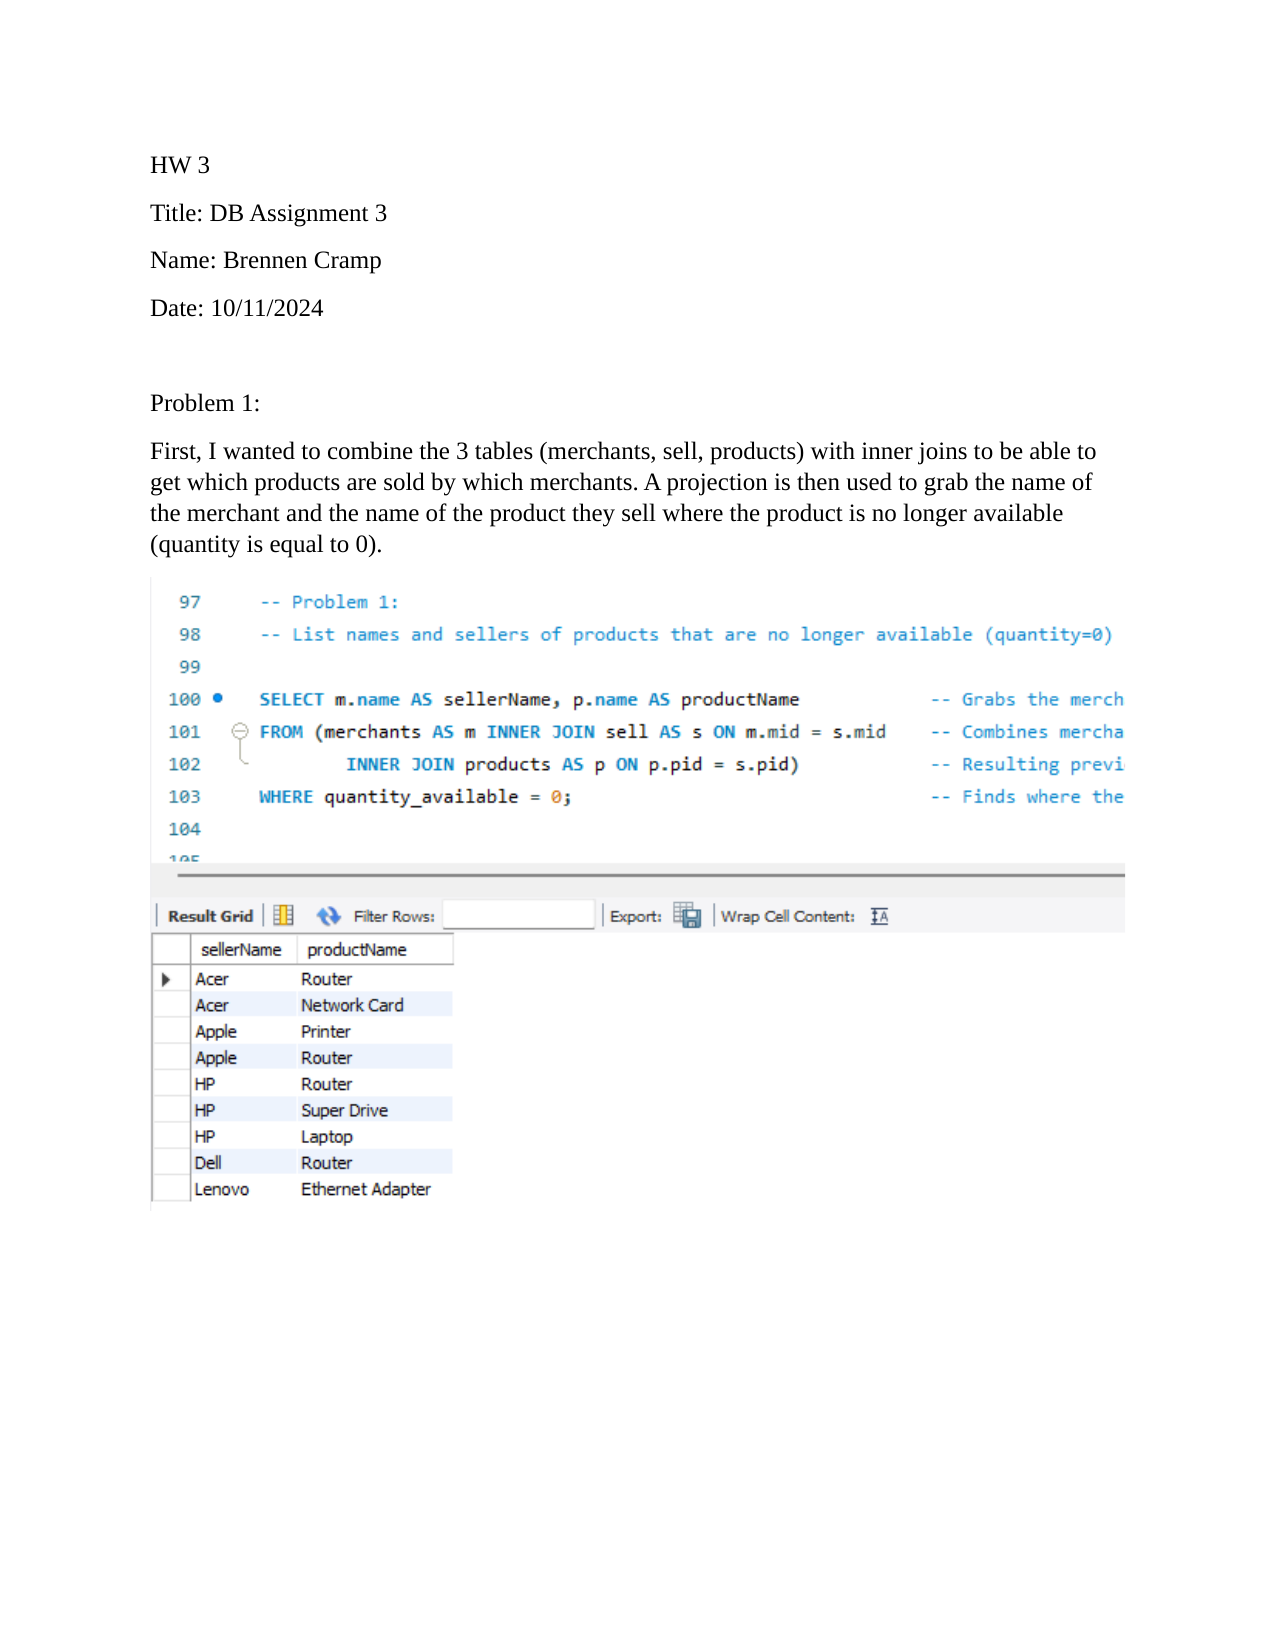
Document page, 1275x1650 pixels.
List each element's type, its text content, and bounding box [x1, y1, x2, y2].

text HW 3 [150, 150, 1125, 179]
text Name: Brennen Cramp [150, 245, 1125, 274]
text Title: DB Assignment 3 [150, 198, 1125, 226]
picture [150, 577, 1125, 1211]
text Date: 10/11/2024 [150, 293, 1125, 322]
text Problem 1: [150, 388, 1125, 417]
text First, I wanted to combine the 3 tables (merchants, sell, products) with inner joins to be able to get which products are sold by which merchants. A projection is then used to grab the name of the merchant and the name of the product they sell where the product is no longer available (quantity is equal to 0). [150, 436, 1125, 558]
